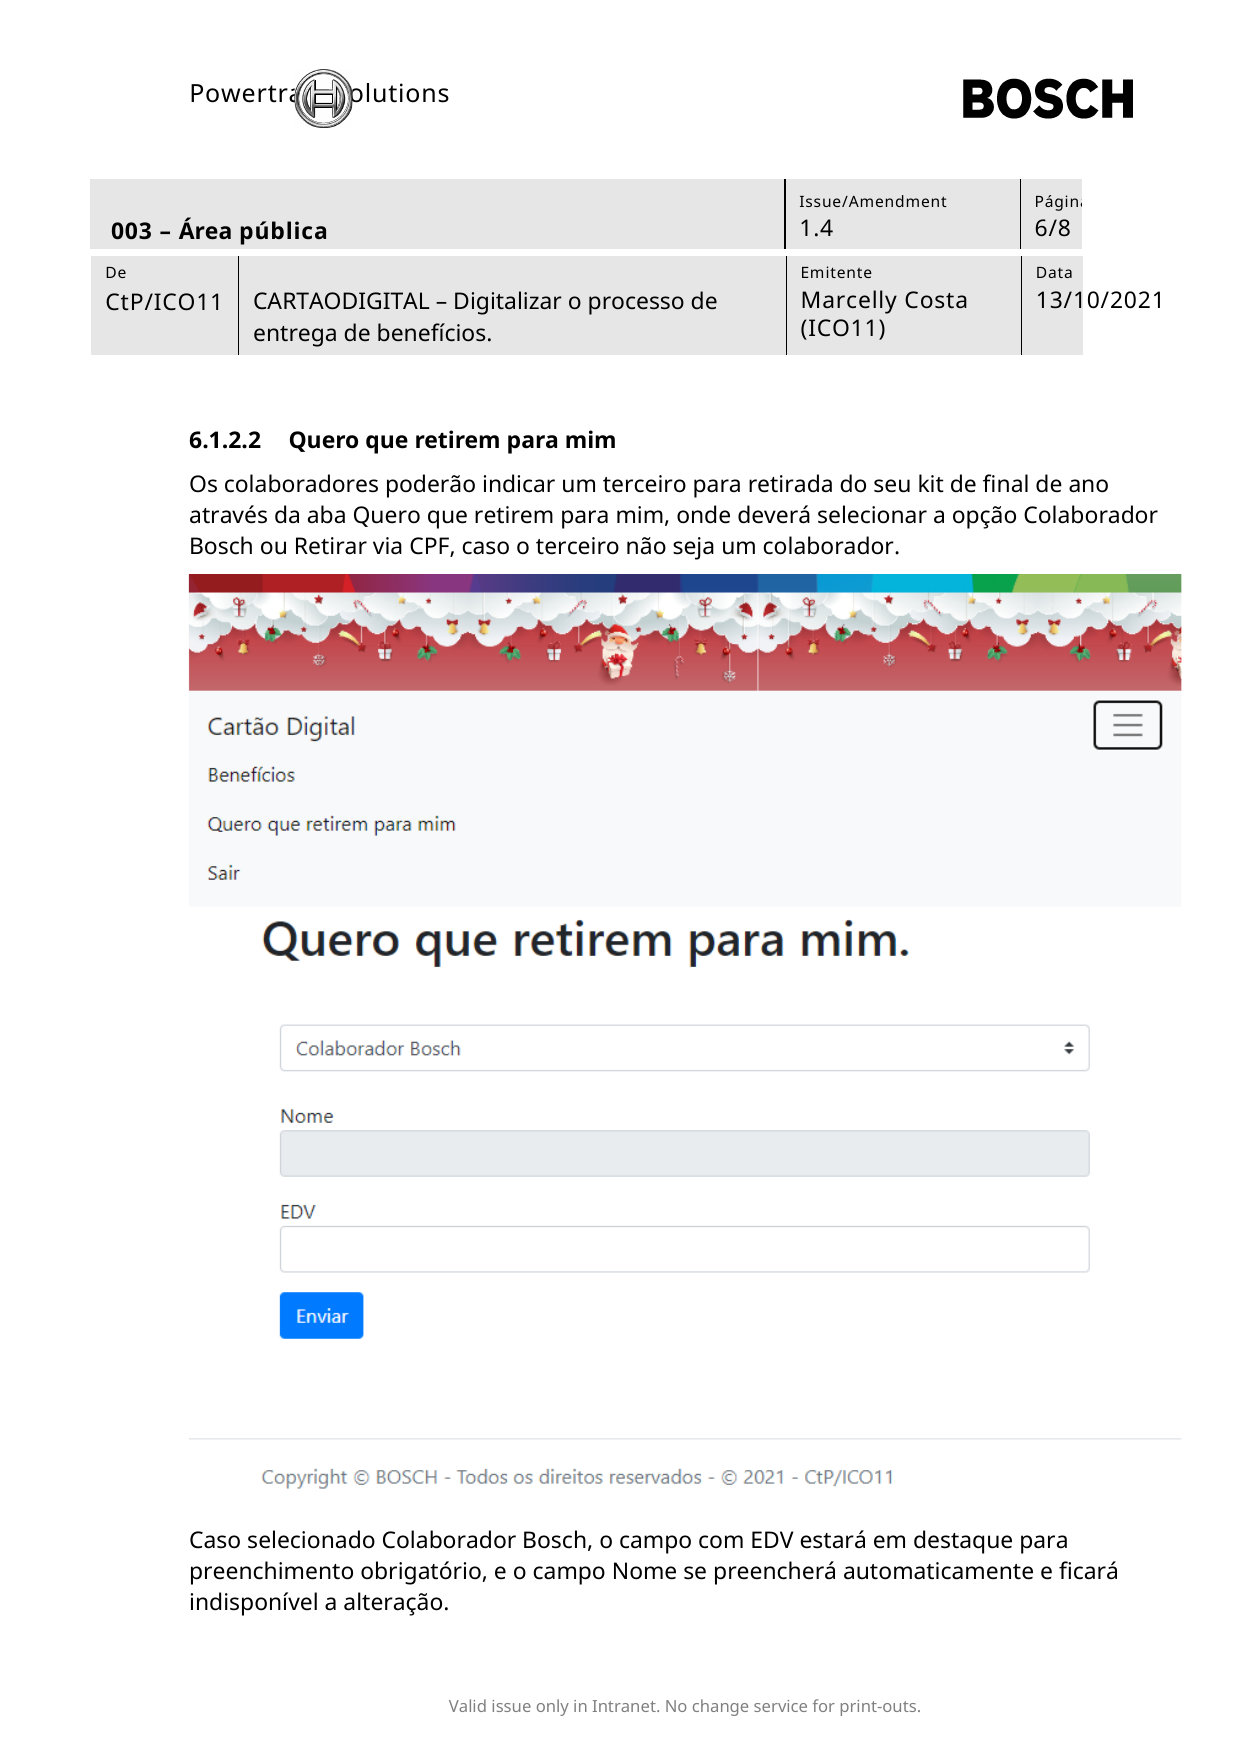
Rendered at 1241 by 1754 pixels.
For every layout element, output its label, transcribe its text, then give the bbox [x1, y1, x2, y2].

picture [188, 574, 1182, 1512]
text Os colaboradores poderão indicar um terceiro para retirada do seu kit de final de ano através da aba Quero que retirem para mim, onde deverá selecionar a opção Colaborador Bosch ou Retirar via CPF, caso o terceiro não seja um colaborador. [189, 468, 1181, 562]
text Caso selecionado Colaborador Bosch, o campo com EDV estará em destaque para preenchimento obrigatório, e o campo Nome se preencherá automaticamente e ficará indisponível a alteração. [189, 1524, 1181, 1618]
picture [958, 77, 1138, 120]
subtitle Quero que retirem para mim [189, 424, 1181, 455]
